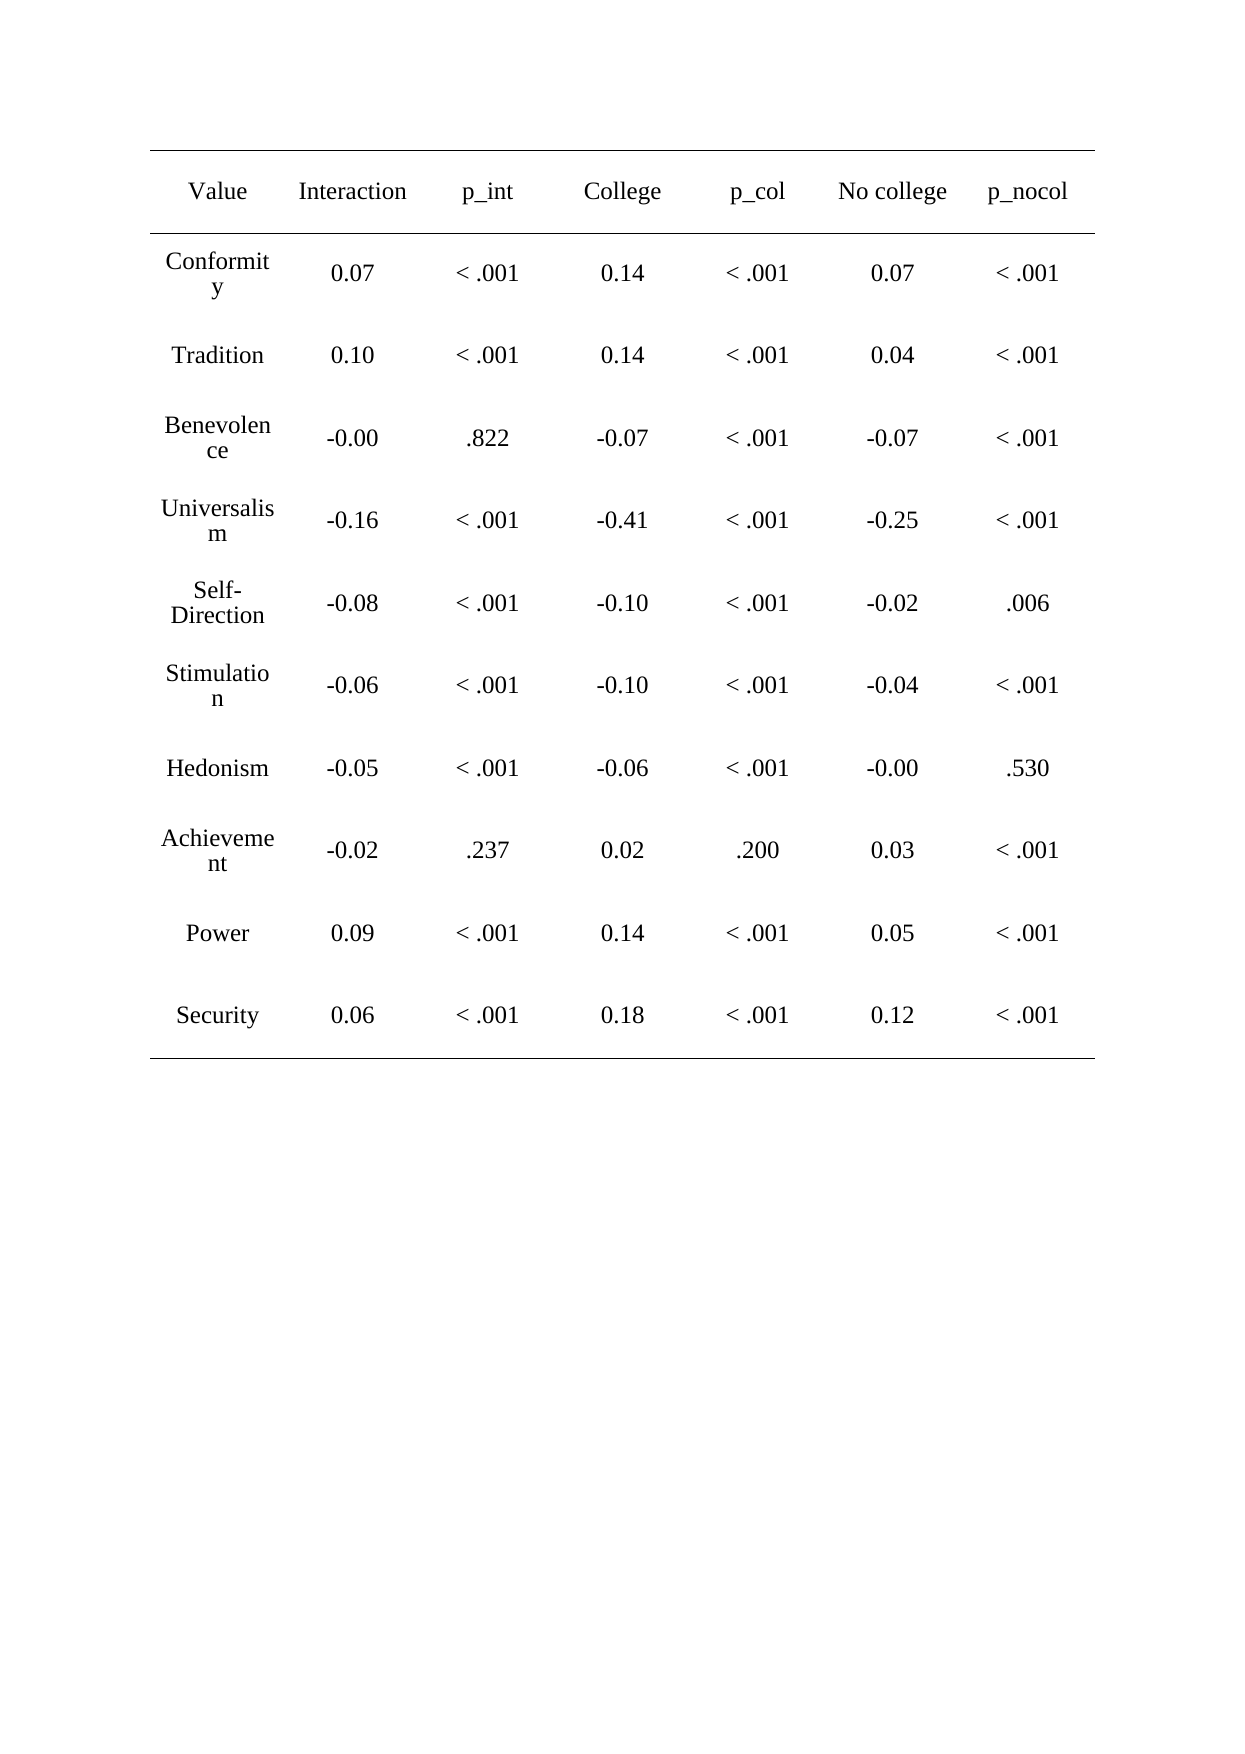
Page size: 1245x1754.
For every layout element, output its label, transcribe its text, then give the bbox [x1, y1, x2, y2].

table_cell < .001 [960, 810, 1095, 892]
table_cell < .001 [960, 398, 1095, 480]
table_cell Hedonism [150, 728, 285, 810]
table_cell 0.14 [555, 315, 690, 397]
table_cell 0.06 [285, 975, 420, 1057]
table_cell < .001 [960, 645, 1095, 727]
table_header No college [825, 151, 960, 232]
table_cell < .001 [690, 645, 825, 727]
table_cell .822 [420, 398, 555, 480]
table_cell -0.07 [825, 398, 960, 480]
table_cell 0.09 [285, 893, 420, 975]
table_cell Stimulation [150, 645, 285, 727]
table_cell 0.14 [555, 234, 690, 315]
table_cell -0.00 [285, 398, 420, 480]
table_cell < .001 [960, 315, 1095, 397]
table_cell < .001 [960, 975, 1095, 1057]
table_cell < .001 [960, 480, 1095, 562]
table_cell < .001 [420, 728, 555, 810]
table_cell Power [150, 893, 285, 975]
table_cell < .001 [420, 975, 555, 1057]
table_cell Universalism [150, 480, 285, 562]
table_cell < .001 [420, 480, 555, 562]
table_cell .237 [420, 810, 555, 892]
table_cell -0.05 [285, 728, 420, 810]
table_cell -0.07 [555, 398, 690, 480]
table_cell < .001 [960, 893, 1095, 975]
table_cell Tradition [150, 315, 285, 397]
table_cell 0.07 [825, 234, 960, 315]
table_cell -0.41 [555, 480, 690, 562]
table_cell -0.04 [825, 645, 960, 727]
table_header p_col [690, 151, 825, 232]
table_cell Achievement [150, 810, 285, 892]
table_header p_int [420, 151, 555, 232]
table_cell -0.02 [285, 810, 420, 892]
table_cell 0.18 [555, 975, 690, 1057]
table_cell Security [150, 975, 285, 1057]
table_cell < .001 [690, 563, 825, 645]
table_cell < .001 [690, 234, 825, 315]
table_cell < .001 [690, 480, 825, 562]
table_cell < .001 [960, 234, 1095, 315]
table_cell .200 [690, 810, 825, 892]
table_cell 0.03 [825, 810, 960, 892]
table_cell < .001 [690, 315, 825, 397]
table_cell -0.16 [285, 480, 420, 562]
table_cell .006 [960, 563, 1095, 645]
table_cell -0.02 [825, 563, 960, 645]
table_cell 0.05 [825, 893, 960, 975]
table_cell -0.06 [555, 728, 690, 810]
table_cell < .001 [420, 315, 555, 397]
table_cell < .001 [420, 645, 555, 727]
table_cell < .001 [420, 893, 555, 975]
table_cell 0.02 [555, 810, 690, 892]
table_cell -0.25 [825, 480, 960, 562]
table_header Value [150, 151, 285, 232]
table_header p_nocol [960, 151, 1095, 232]
table_cell < .001 [690, 893, 825, 975]
table_cell -0.08 [285, 563, 420, 645]
table_header Interaction [285, 151, 420, 232]
table_cell Self-Direction [150, 563, 285, 645]
table_cell < .001 [690, 728, 825, 810]
table_cell -0.10 [555, 645, 690, 727]
table_cell 0.07 [285, 234, 420, 315]
table_cell < .001 [690, 398, 825, 480]
table_cell -0.00 [825, 728, 960, 810]
table_cell < .001 [420, 563, 555, 645]
table_cell < .001 [420, 234, 555, 315]
table_cell Benevolence [150, 398, 285, 480]
table_cell -0.06 [285, 645, 420, 727]
table_cell 0.04 [825, 315, 960, 397]
table_cell 0.10 [285, 315, 420, 397]
table_cell 0.12 [825, 975, 960, 1057]
table_cell 0.14 [555, 893, 690, 975]
table_cell -0.10 [555, 563, 690, 645]
table_cell .530 [960, 728, 1095, 810]
table_cell Conformity [150, 234, 285, 315]
table_header College [555, 151, 690, 232]
table_cell < .001 [690, 975, 825, 1057]
